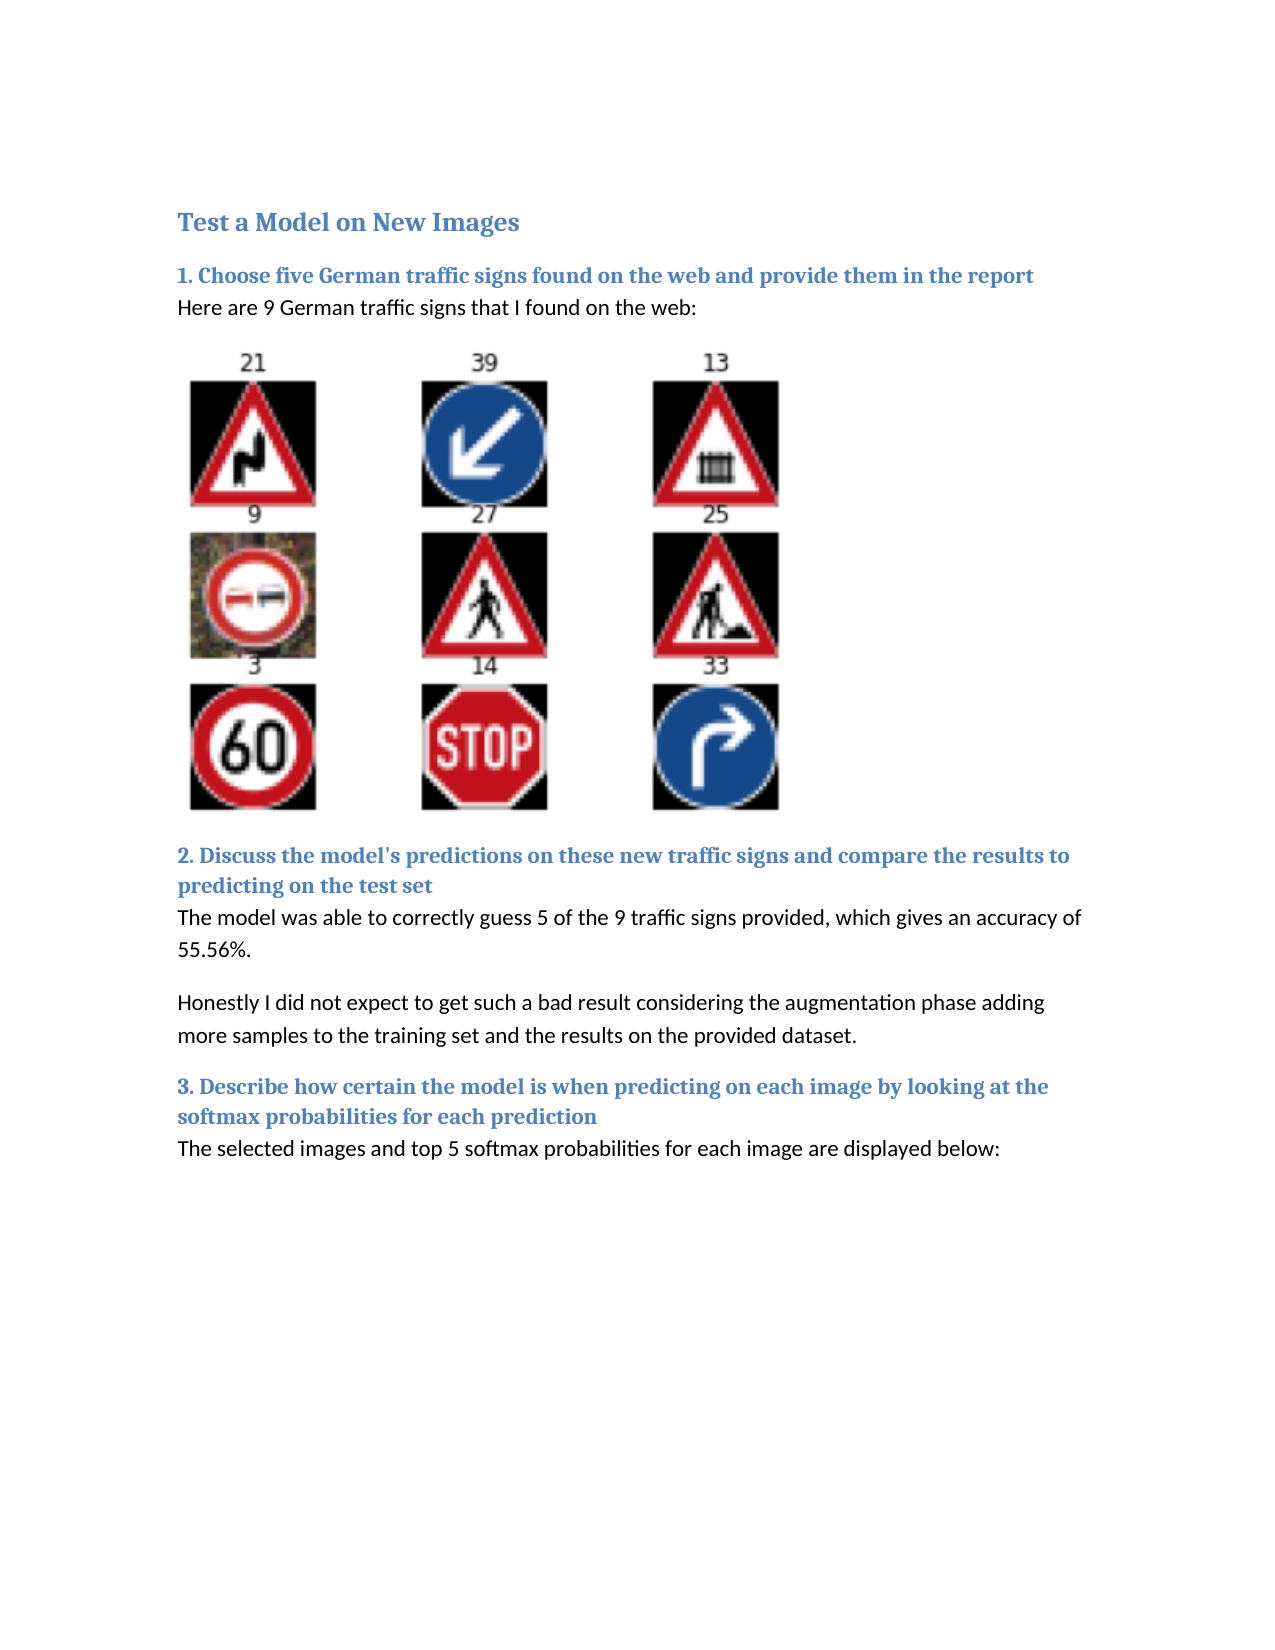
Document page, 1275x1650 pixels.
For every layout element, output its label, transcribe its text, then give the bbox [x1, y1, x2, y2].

subtitle 1. Choose five German traffic signs found on the web and provide them in the report [177, 263, 1098, 290]
subtitle 3. Describe how certain the model is when predicting on each image by looking at the softmax probabilities for each prediction [177, 1074, 1098, 1130]
subtitle 2. Discuss the model's predictions on these new traffic signs and compare the results to predicting on the test set [177, 843, 1098, 899]
text The selected images and top 5 softmax probabilities for each image are displayed below: [177, 1134, 1098, 1162]
text The model was able to correctly guess 5 of the 9 traffic signs provided, which gives an accuracy of 55.56%. [177, 903, 1098, 963]
text Honestly I did not expect to get such a bad result considering the augmentation phase adding more samples to the training set and the results on the provided dataset. [177, 988, 1098, 1049]
subtitle Test a Model on New Images [177, 207, 1098, 238]
text Here are 9 German traffic signs that I found on the web: [177, 293, 1098, 322]
